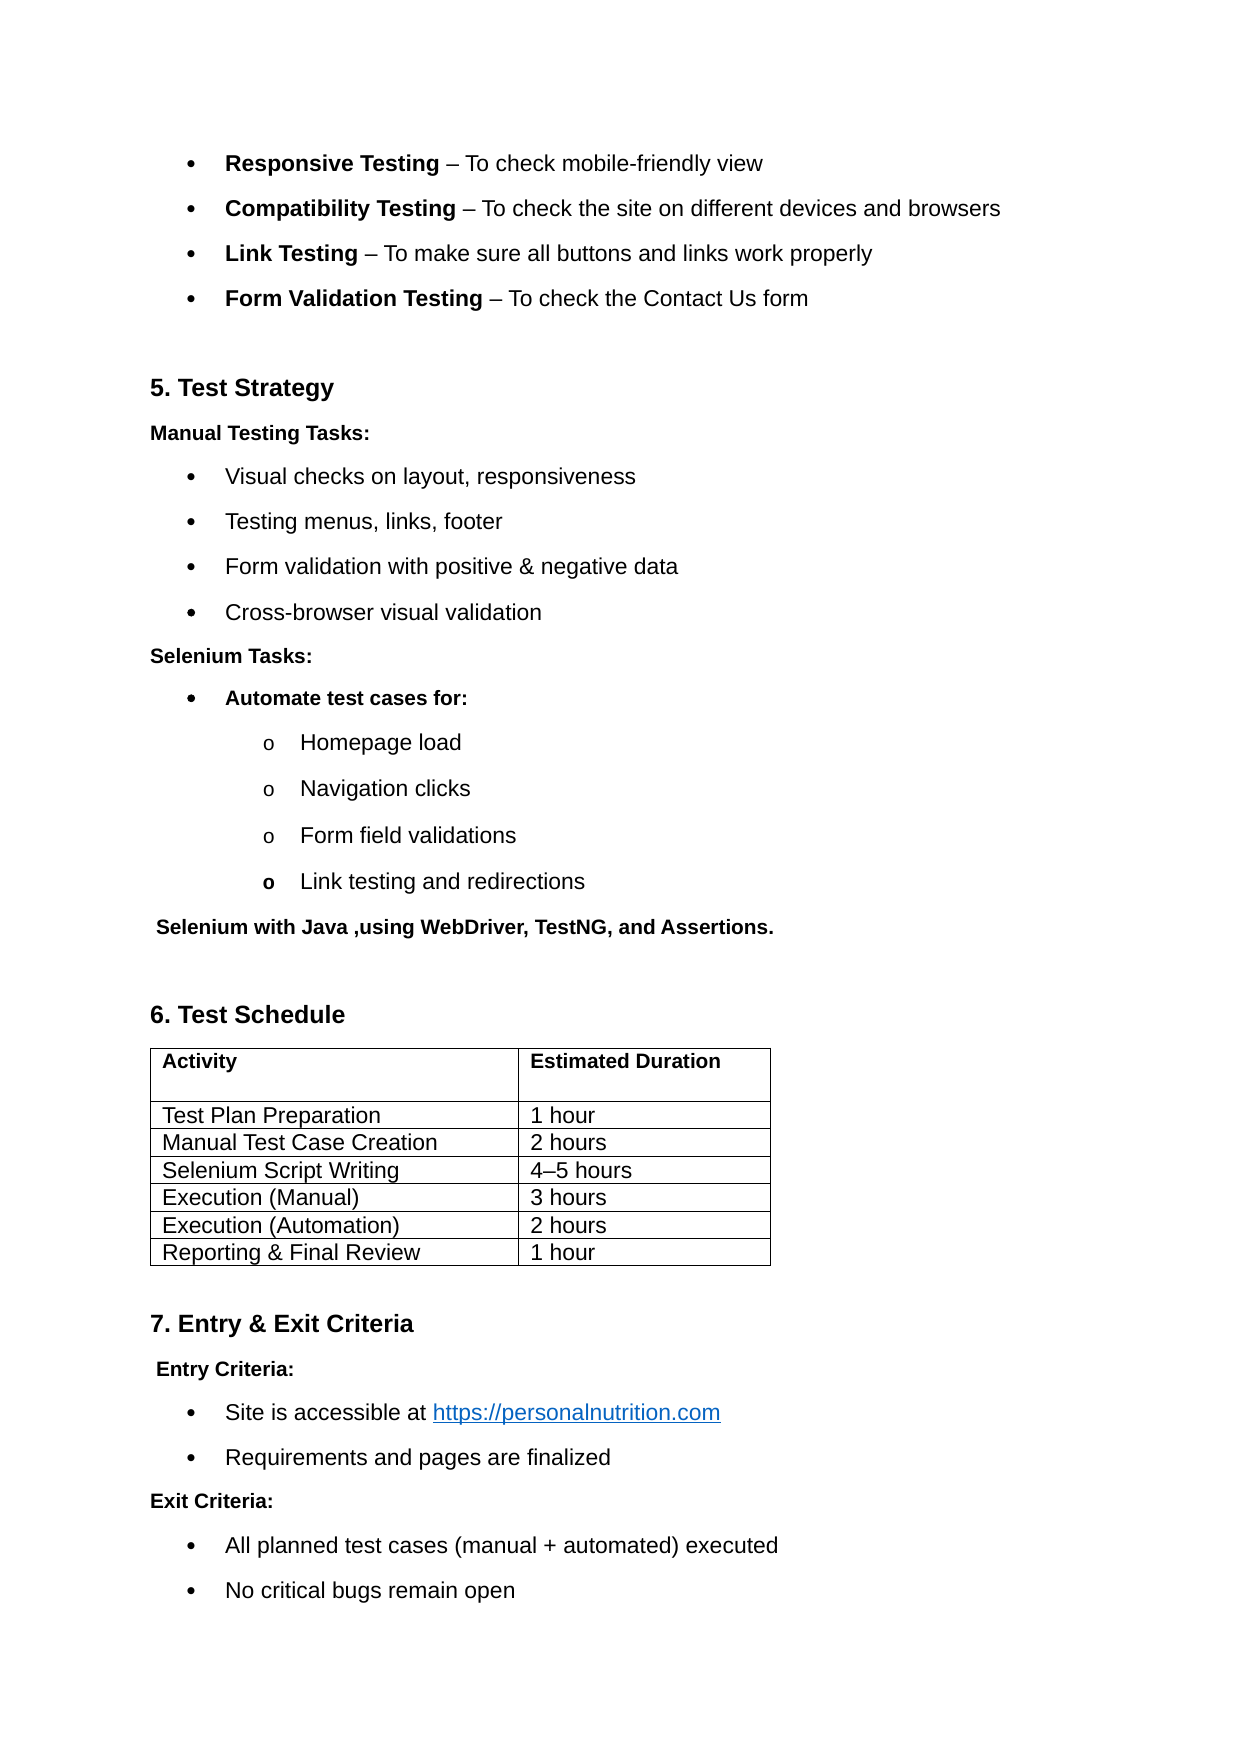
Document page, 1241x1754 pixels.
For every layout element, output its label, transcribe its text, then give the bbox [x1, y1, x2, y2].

text Exit Criteria: [150, 1489, 1090, 1513]
text Manual Testing Tasks: [150, 421, 1090, 444]
table_cell Test Plan Preparation [151, 1102, 518, 1128]
table_cell Selenium Script Writing [151, 1157, 518, 1183]
table_header Activity [151, 1049, 518, 1101]
table_cell 1 hour [519, 1239, 770, 1265]
list Site is accessible at https://personalnutrition.com [187, 1399, 1090, 1425]
table_cell 3 hours [519, 1184, 770, 1211]
list Cross-browser visual validation [187, 598, 1090, 625]
list Form Validation Testing – To check the Contact Us form [187, 285, 1090, 312]
table_cell 2 hours [519, 1129, 770, 1156]
list All planned test cases (manual + automated) executed [187, 1532, 1090, 1558]
list Navigation clicks [262, 775, 1090, 803]
text Selenium with Java ,using WebDriver, TestNG, and Assertions. [150, 915, 1090, 939]
text 6. Test Schedule [150, 1000, 1090, 1029]
list Homepage load [262, 729, 1090, 756]
list Link Testing – To make sure all buttons and links work properly [187, 240, 1090, 267]
table_cell Manual Test Case Creation [151, 1129, 518, 1156]
list Responsive Testing – To check mobile-friendly view [187, 150, 1090, 176]
table_header Estimated Duration [519, 1049, 770, 1101]
table_cell Execution (Automation) [151, 1212, 518, 1238]
table_cell Execution (Manual) [151, 1184, 518, 1211]
text Entry Criteria: [150, 1357, 1090, 1381]
list Requirements and pages are finalized [187, 1444, 1090, 1471]
list Testing menus, links, footer [187, 508, 1090, 534]
text 7. Entry & Exit Criteria [150, 1309, 1090, 1338]
list Form field validations [262, 822, 1090, 849]
table_cell 2 hours [519, 1212, 770, 1238]
table_cell Reporting & Final Review [151, 1239, 518, 1265]
list Link testing and redirections [262, 868, 1090, 896]
table_cell 4–5 hours [519, 1157, 770, 1183]
list Visual checks on layout, responsiveness [187, 463, 1090, 489]
table_cell 1 hour [519, 1102, 770, 1128]
list No critical bugs remain open [187, 1577, 1090, 1603]
text 5. Test Strategy [150, 373, 1090, 402]
list Form validation with positive & negative data [187, 553, 1090, 580]
list Automate test cases for: [187, 686, 1090, 710]
list Compatibility Testing – To check the site on different devices and browsers [187, 195, 1090, 221]
text Selenium Tasks: [150, 643, 1090, 667]
